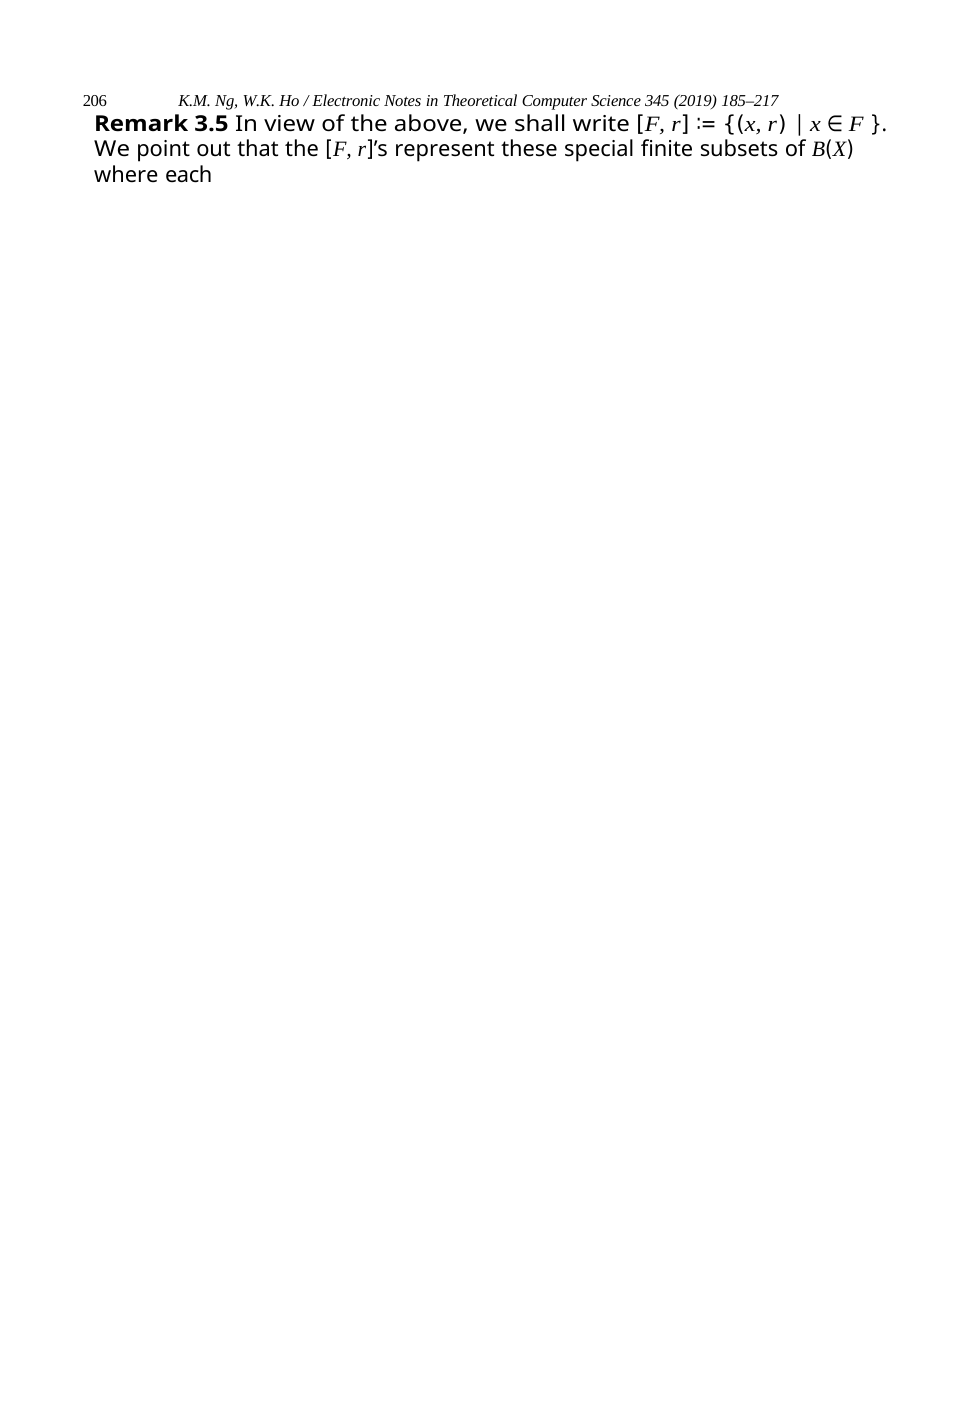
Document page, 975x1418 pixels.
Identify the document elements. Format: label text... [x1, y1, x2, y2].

text Remark 3.5 In view of the above, we shall write [F, r] ∶= {(x, r) ∣ x ∈ F }. We point out that the [F, r]’s represent these special finite subsets of B(X) where each [94, 110, 914, 189]
